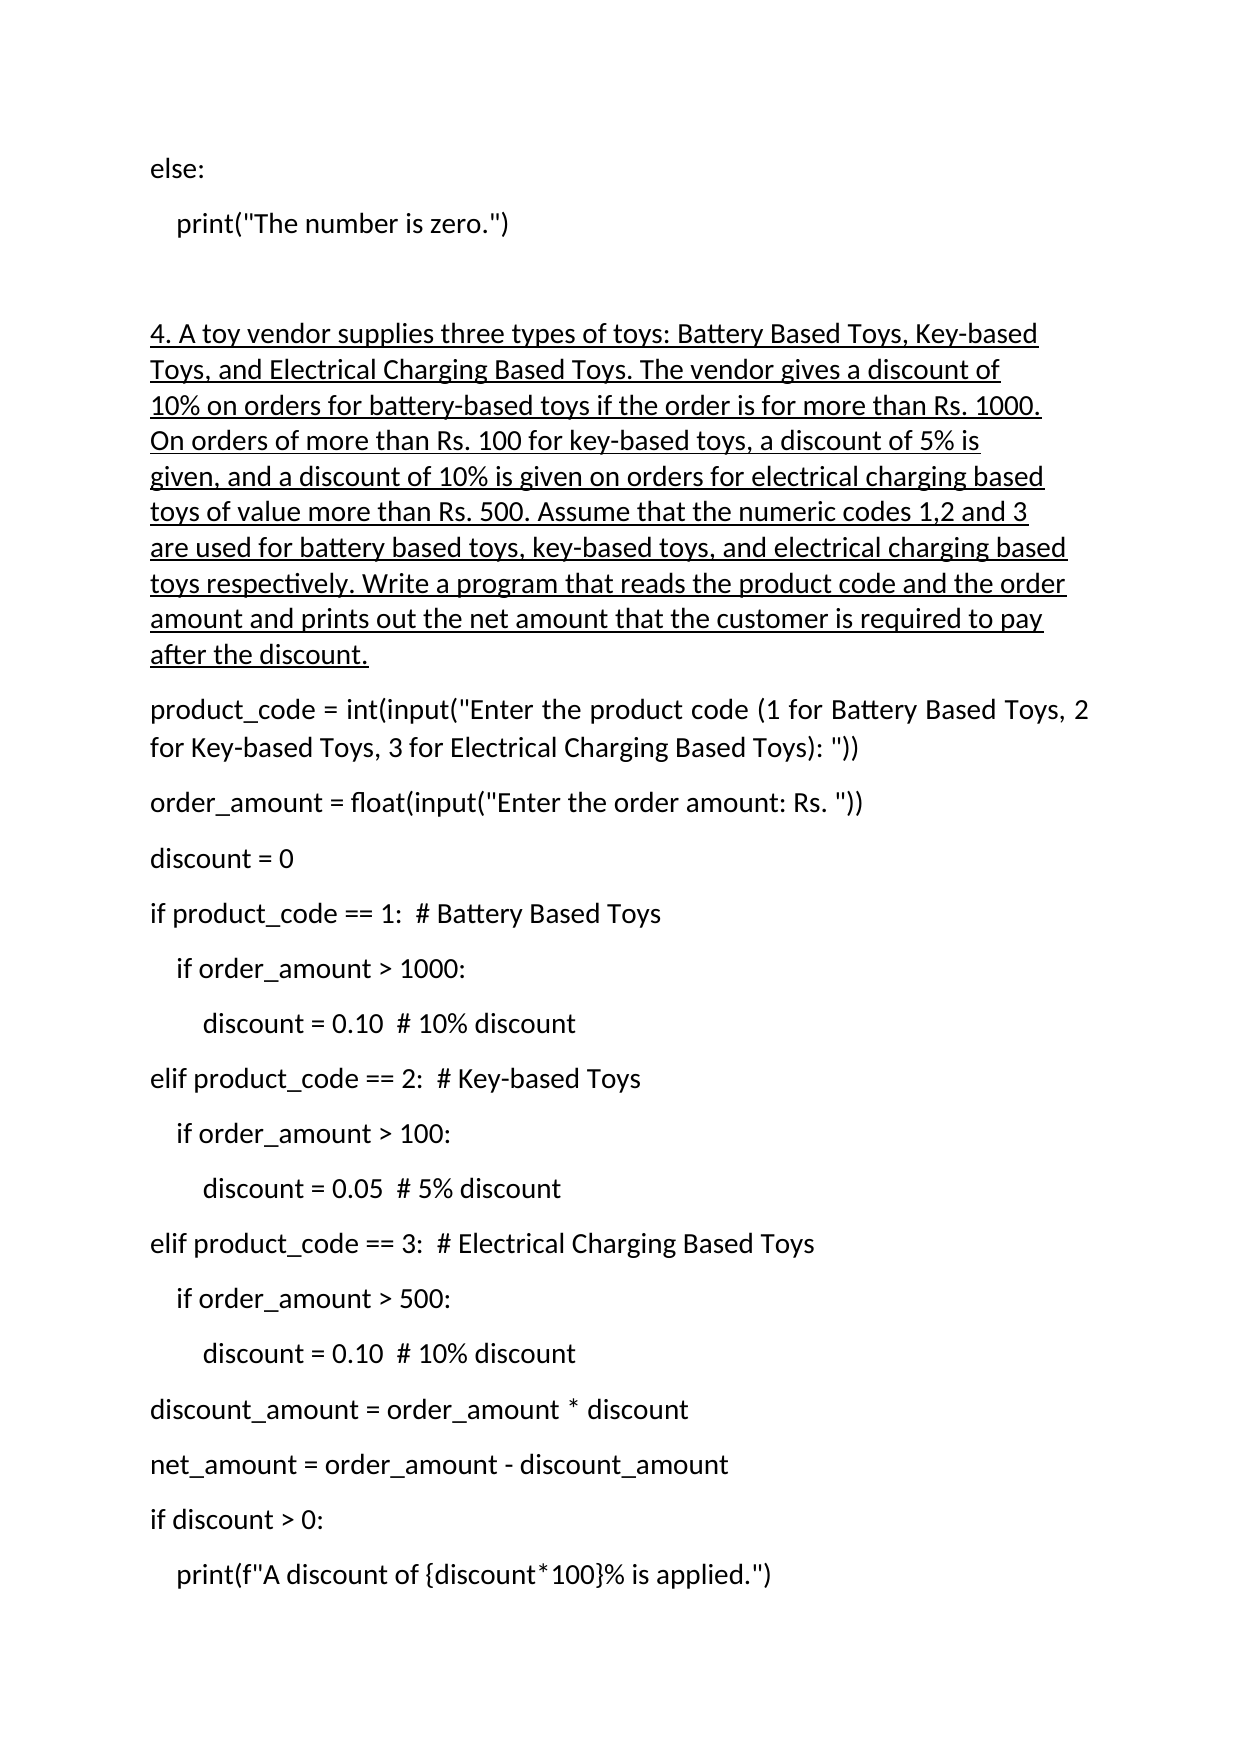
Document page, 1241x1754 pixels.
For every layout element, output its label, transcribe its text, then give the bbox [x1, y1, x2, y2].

text toys of value more than Rs. 500. Assume that the numeric codes 1,2 and 3 [150, 493, 1090, 529]
text amount and prints out the net amount that the customer is required to pay [150, 600, 1090, 636]
text order_amount = float(input("Enter the order amount: Rs. ")) [150, 784, 1090, 820]
text discount_amount = order_amount * discount [150, 1391, 1090, 1426]
text discount = 0.10 # 10% discount [150, 1336, 1090, 1371]
text product_code = int(input("Enter the product code (1 for Battery Based Toys, 2 for Key-based Toys, 3 for Electrical Charging Based Toys): ")) [150, 691, 1090, 765]
text print("The number is zero.") [150, 205, 1090, 241]
text 4. A toy vendor supplies three types of toys: Battery Based Toys, Key-based [150, 315, 1090, 351]
text toys respectively. Write a program that reads the product code and the order [150, 565, 1090, 600]
text net_amount = order_amount - discount_amount [150, 1446, 1090, 1481]
text On orders of more than Rs. 100 for key-based toys, a discount of 5% is [150, 422, 1090, 458]
text if order_amount > 500: [150, 1281, 1090, 1316]
text Toys, and Electrical Charging Based Toys. The vendor gives a discount of [150, 351, 1090, 387]
text elif product_code == 2: # Key-based Toys [150, 1060, 1090, 1096]
text discount = 0 [150, 840, 1090, 875]
text if order_amount > 100: [150, 1115, 1090, 1151]
text if product_code == 1: # Battery Based Toys [150, 895, 1090, 930]
text 10% on orders for battery-based toys if the order is for more than Rs. 1000. [150, 387, 1090, 422]
text print(f"A discount of {discount*100}% is applied.") [150, 1556, 1090, 1592]
text else: [150, 150, 1090, 186]
text discount = 0.10 # 10% discount [150, 1005, 1090, 1041]
text if order_amount > 1000: [150, 950, 1090, 986]
text if discount > 0: [150, 1501, 1090, 1537]
text elif product_code == 3: # Electrical Charging Based Toys [150, 1225, 1090, 1261]
text after the discount. [150, 636, 1090, 672]
text are used for battery based toys, key-based toys, and electrical charging based [150, 529, 1090, 565]
text discount = 0.05 # 5% discount [150, 1170, 1090, 1206]
text given, and a discount of 10% is given on orders for electrical charging based [150, 458, 1090, 493]
